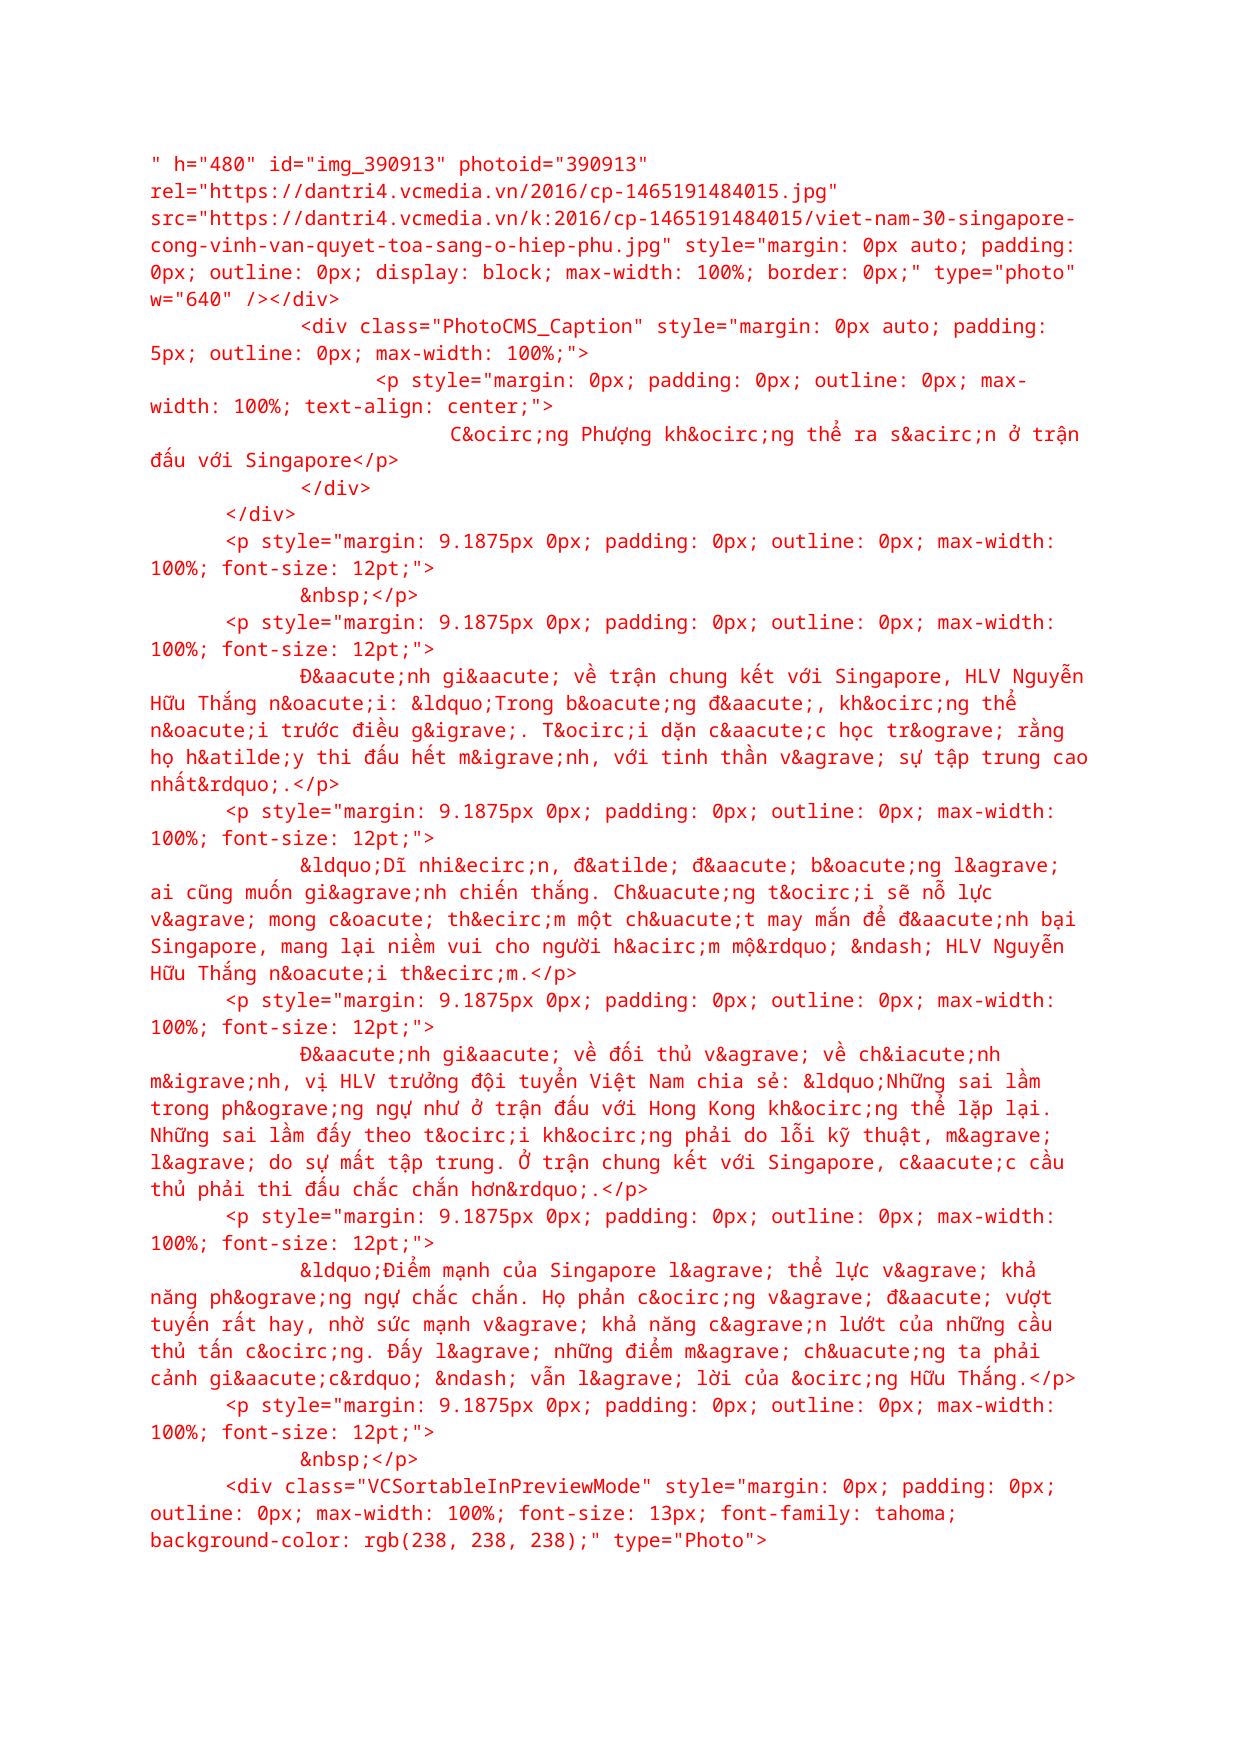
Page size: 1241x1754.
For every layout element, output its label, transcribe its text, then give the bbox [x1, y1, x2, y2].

text &nbsp;</p> [150, 582, 1090, 609]
text Đ&aacute;nh gi&aacute; về đối thủ v&agrave; về ch&iacute;nh m&igrave;nh, vị HLV trưởng đội tuyển Việt Nam chia sẻ: &ldquo;Những sai lầm trong ph&ograve;ng ngự như ở trận đấu với Hong Kong kh&ocirc;ng thể lặp lại. Những sai lầm đấy theo t&ocirc;i kh&ocirc;ng phải do lỗi kỹ thuật, m&agrave; l&agrave; do sự mất tập trung. Ở trận chung kết với Singapore, c&aacute;c cầu thủ phải thi đấu chắc chắn hơn&rdquo;.</p> [150, 1040, 1090, 1202]
text &ldquo;Điểm mạnh của Singapore l&agrave; thể lực v&agrave; khả năng ph&ograve;ng ngự chắc chắn. Họ phản c&ocirc;ng v&agrave; đ&aacute; vượt tuyến rất hay, nhờ sức mạnh v&agrave; khả năng c&agrave;n lướt của những cầu thủ tấn c&ocirc;ng. Đấy l&agrave; những điểm m&agrave; ch&uacute;ng ta phải cảnh gi&aacute;c&rdquo; &ndash; vẫn l&agrave; lời của &ocirc;ng Hữu Thắng.</p> [150, 1256, 1090, 1391]
text <p style="margin: 9.1875px 0px; padding: 0px; outline: 0px; max-width: 100%; font-size: 12pt;"> [150, 986, 1090, 1040]
text </div> [150, 501, 1090, 528]
text </div> [150, 474, 1090, 501]
text <p style="margin: 0px; padding: 0px; outline: 0px; max-width: 100%; text-align: center;"> [150, 366, 1090, 420]
text <p style="margin: 9.1875px 0px; padding: 0px; outline: 0px; max-width: 100%; font-size: 12pt;"> [150, 797, 1090, 851]
text <p style="margin: 9.1875px 0px; padding: 0px; outline: 0px; max-width: 100%; font-size: 12pt;"> [150, 609, 1090, 663]
text <div class="VCSortableInPreviewMode" style="margin: 0px; padding: 0px; outline: 0px; max-width: 100%; font-size: 13px; font-family: tahoma; background-color: rgb(238, 238, 238);" type="Photo"> [150, 1472, 1090, 1553]
text Đ&aacute;nh gi&aacute; về trận chung kết với Singapore, HLV Nguyễn Hữu Thắng n&oacute;i: &ldquo;Trong b&oacute;ng đ&aacute;, kh&ocirc;ng thể n&oacute;i trước điều g&igrave;. T&ocirc;i dặn c&aacute;c học tr&ograve; rằng họ h&atilde;y thi đấu hết m&igrave;nh, với tinh thần v&agrave; sự tập trung cao nhất&rdquo;.</p> [150, 663, 1090, 797]
text &nbsp;</p> [150, 1445, 1090, 1472]
text <p style="margin: 9.1875px 0px; padding: 0px; outline: 0px; max-width: 100%; font-size: 12pt;"> [150, 528, 1090, 582]
text " h="480" id="img_390913" photoid="390913" rel="https://dantri4.vcmedia.vn/2016/cp-1465191484015.jpg" src="https://dantri4.vcmedia.vn/k:2016/cp-1465191484015/viet-nam-30-singapore-cong-vinh-van-quyet-toa-sang-o-hiep-phu.jpg" style="margin: 0px auto; padding: 0px; outline: 0px; display: block; max-width: 100%; border: 0px;" type="photo" w="640" /></div> [150, 150, 1090, 312]
text <p style="margin: 9.1875px 0px; padding: 0px; outline: 0px; max-width: 100%; font-size: 12pt;"> [150, 1202, 1090, 1256]
text <div class="PhotoCMS_Caption" style="margin: 0px auto; padding: 5px; outline: 0px; max-width: 100%;"> [150, 312, 1090, 366]
text C&ocirc;ng Phượng kh&ocirc;ng thể ra s&acirc;n ở trận đấu với Singapore</p> [150, 420, 1090, 474]
text <p style="margin: 9.1875px 0px; padding: 0px; outline: 0px; max-width: 100%; font-size: 12pt;"> [150, 1391, 1090, 1445]
text &ldquo;Dĩ nhi&ecirc;n, đ&atilde; đ&aacute; b&oacute;ng l&agrave; ai cũng muốn gi&agrave;nh chiến thắng. Ch&uacute;ng t&ocirc;i sẽ nỗ lực v&agrave; mong c&oacute; th&ecirc;m một ch&uacute;t may mắn để đ&aacute;nh bại Singapore, mang lại niềm vui cho người h&acirc;m mộ&rdquo; &ndash; HLV Nguyễn Hữu Thắng n&oacute;i th&ecirc;m.</p> [150, 851, 1090, 986]
